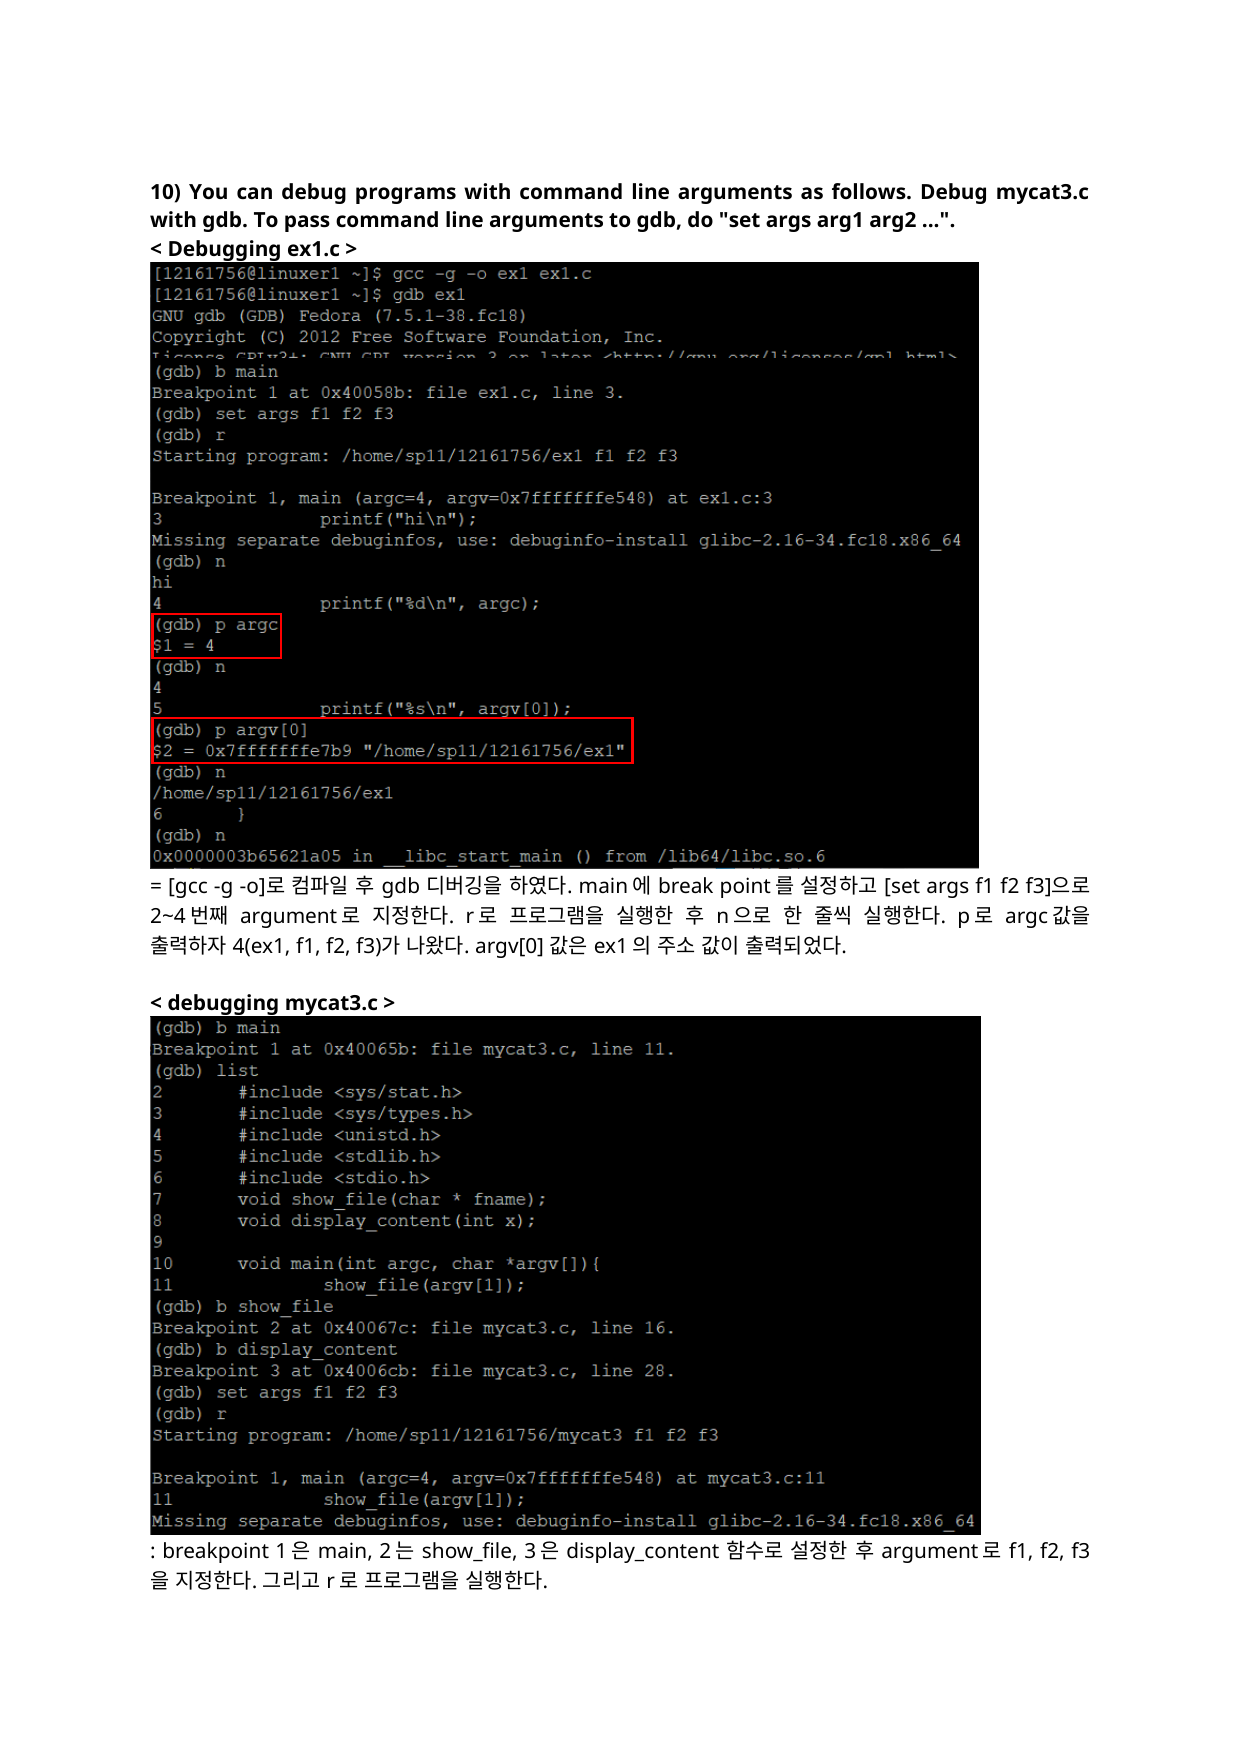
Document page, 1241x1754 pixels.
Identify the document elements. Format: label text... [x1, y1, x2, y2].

text < Debugging ex1.c > [150, 234, 1090, 262]
text : breakpoint 1은 main, 2는 show_file, 3은 display_content 함수로 설정한 후 argument로 f1, f2, f3을 지정한다. 그리고 r로 프로그램을 실행한다. [150, 1534, 1090, 1595]
text < debugging mycat3.c > [150, 988, 1090, 1017]
picture [150, 262, 979, 869]
picture [150, 1016, 981, 1535]
text 10) You can debug programs with command line arguments as follows. Debug mycat3.c with gdb. To pass command line arguments to gdb, do "set args arg1 arg2 ...". [150, 177, 1090, 234]
text = [gcc -g -o]로 컴파일 후 gdb 디버깅을 하였다. main에 break point를 설정하고 [set args f1 f2 f3]으로 2~4번째 argument로 지정한다. r로 프로그램을 실행한 후 n으로 한 줄씩 실행한다. p로 argc값을 출력하자 4(ex1, f1, f2, f3)가 나왔다. argv[0] 값은 ex1의 주소 값이 출력되었다. [150, 869, 1090, 960]
